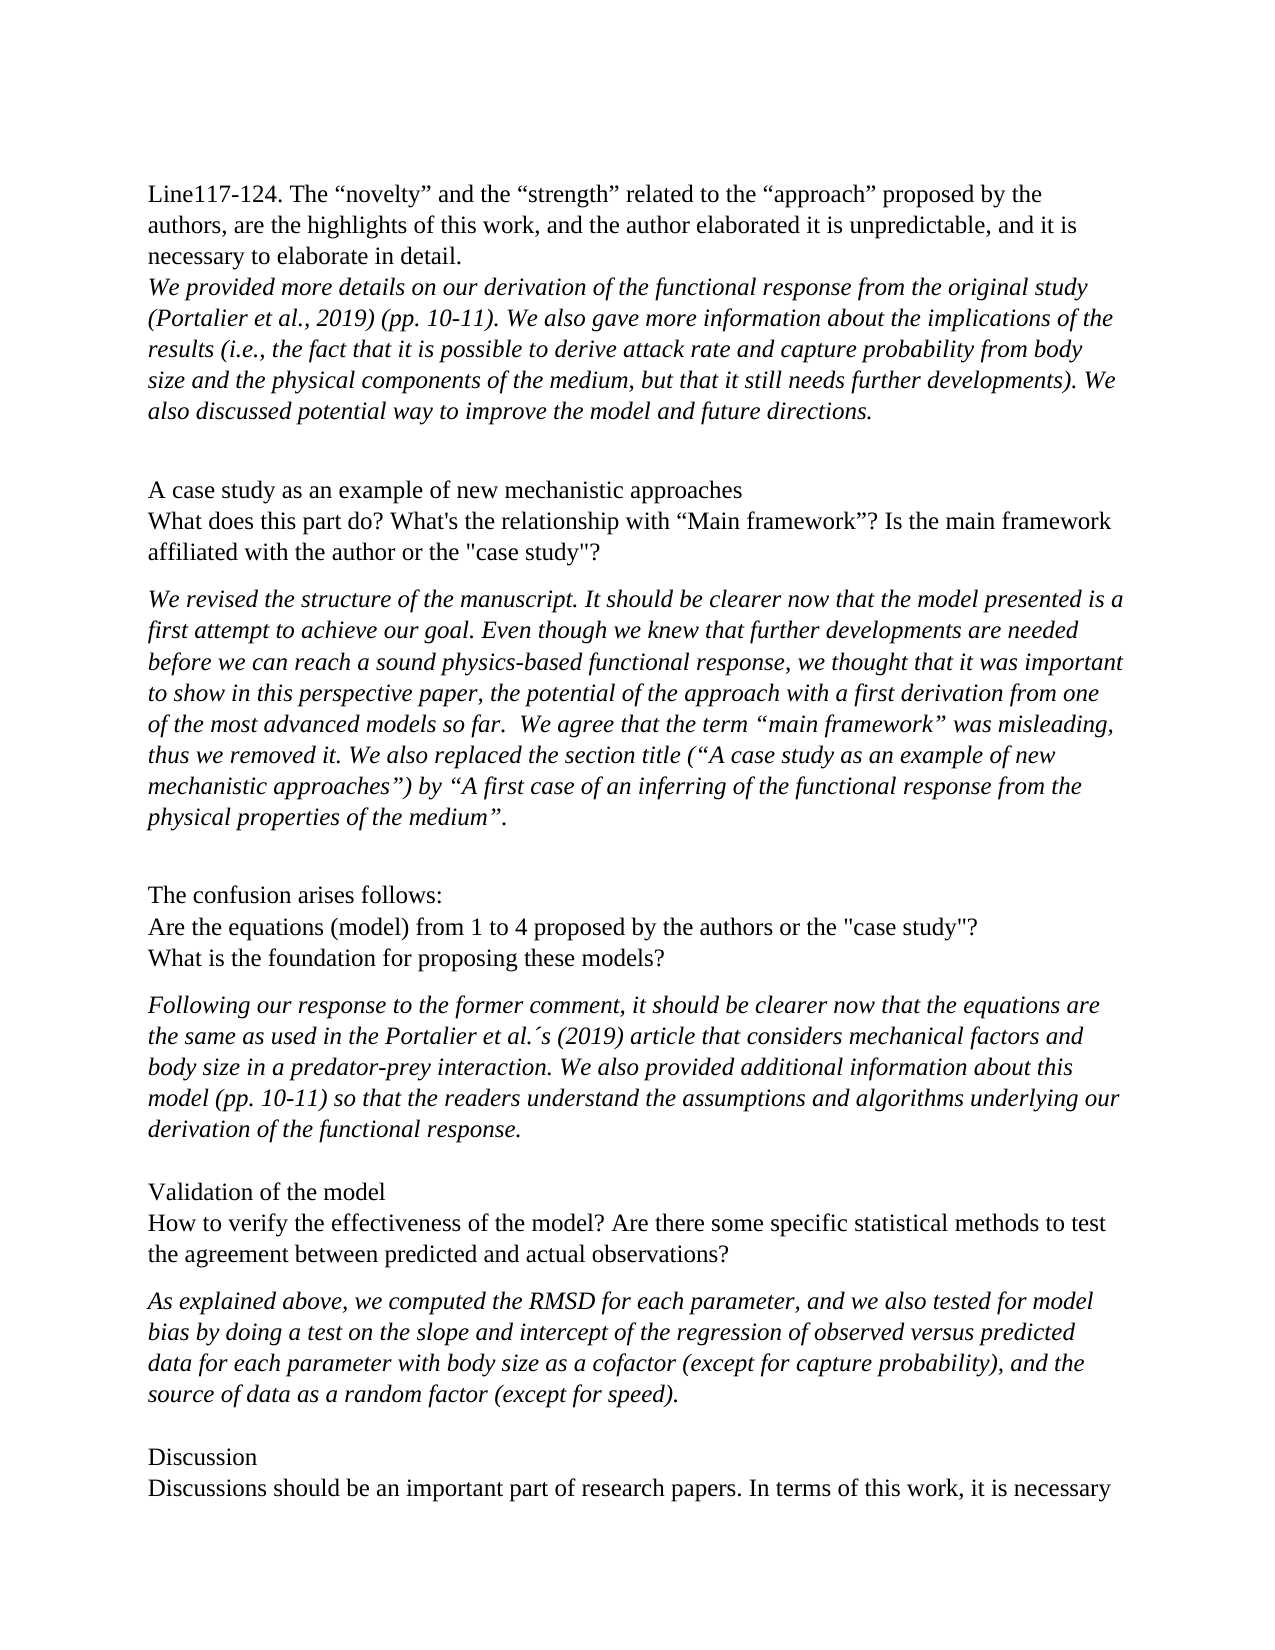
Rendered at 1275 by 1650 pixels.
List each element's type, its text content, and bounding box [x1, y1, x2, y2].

text Following our response to the former comment, it should be clearer now that the equations are the same as used in the Portalier et al.´s (2019) article that considers mechanical factors and body size in a predator-prey interaction. We also provided additional information about this model (pp. 10-11) so that the readers understand the assumptions and algorithms underlying our derivation of the functional response. Validation of the model How to verify the effectiveness of the model? Are there some specific statistical methods to test the agreement between predicted and actual observations? [148, 990, 1127, 1267]
text The confusion arises follows: Are the equations (model) from 1 to 4 proposed by the authors or the "case study"? What is the foundation for proposing these models? [148, 849, 1127, 971]
text Line117-124. The “novelty” and the “strength” related to the “approach” proposed by the authors, are the highlights of this work, and the author elaborated it is unpredictable, and it is necessary to elaborate in detail. We provided more details on our derivation of the functional response from the original study (Portalier et al., 2019) (pp. 10-11). We also gave more information about the implications of the results (i.e., the fact that it is possible to derive attack rate and capture probability from body size and the physical components of the medium, but that it still needs further developments). We also discussed potential way to improve the model and future directions. [148, 148, 1127, 425]
text We revised the structure of the manuscript. It should be clearer now that the model presented is a first attempt to achieve our goal. Even though we knew that further developments are needed before we can reach a sound physics-based functional response, we thought that it was important to show in this perspective paper, the potential of the approach with a first derivation from one of the most advanced models so far. We agree that the term “main framework” was misleading, thus we removed it. We also replaced the section title (“A case study as an example of new mechanistic approaches”) by “A first case of an inferring of the functional response from the physical properties of the medium”. [148, 584, 1127, 831]
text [148, 1286, 1127, 1501]
text A case study as an example of new mechanistic approaches What does this part do? What's the relationship with “Main framework”? Is the main framework affiliated with the author or the "case study"? [148, 444, 1127, 566]
